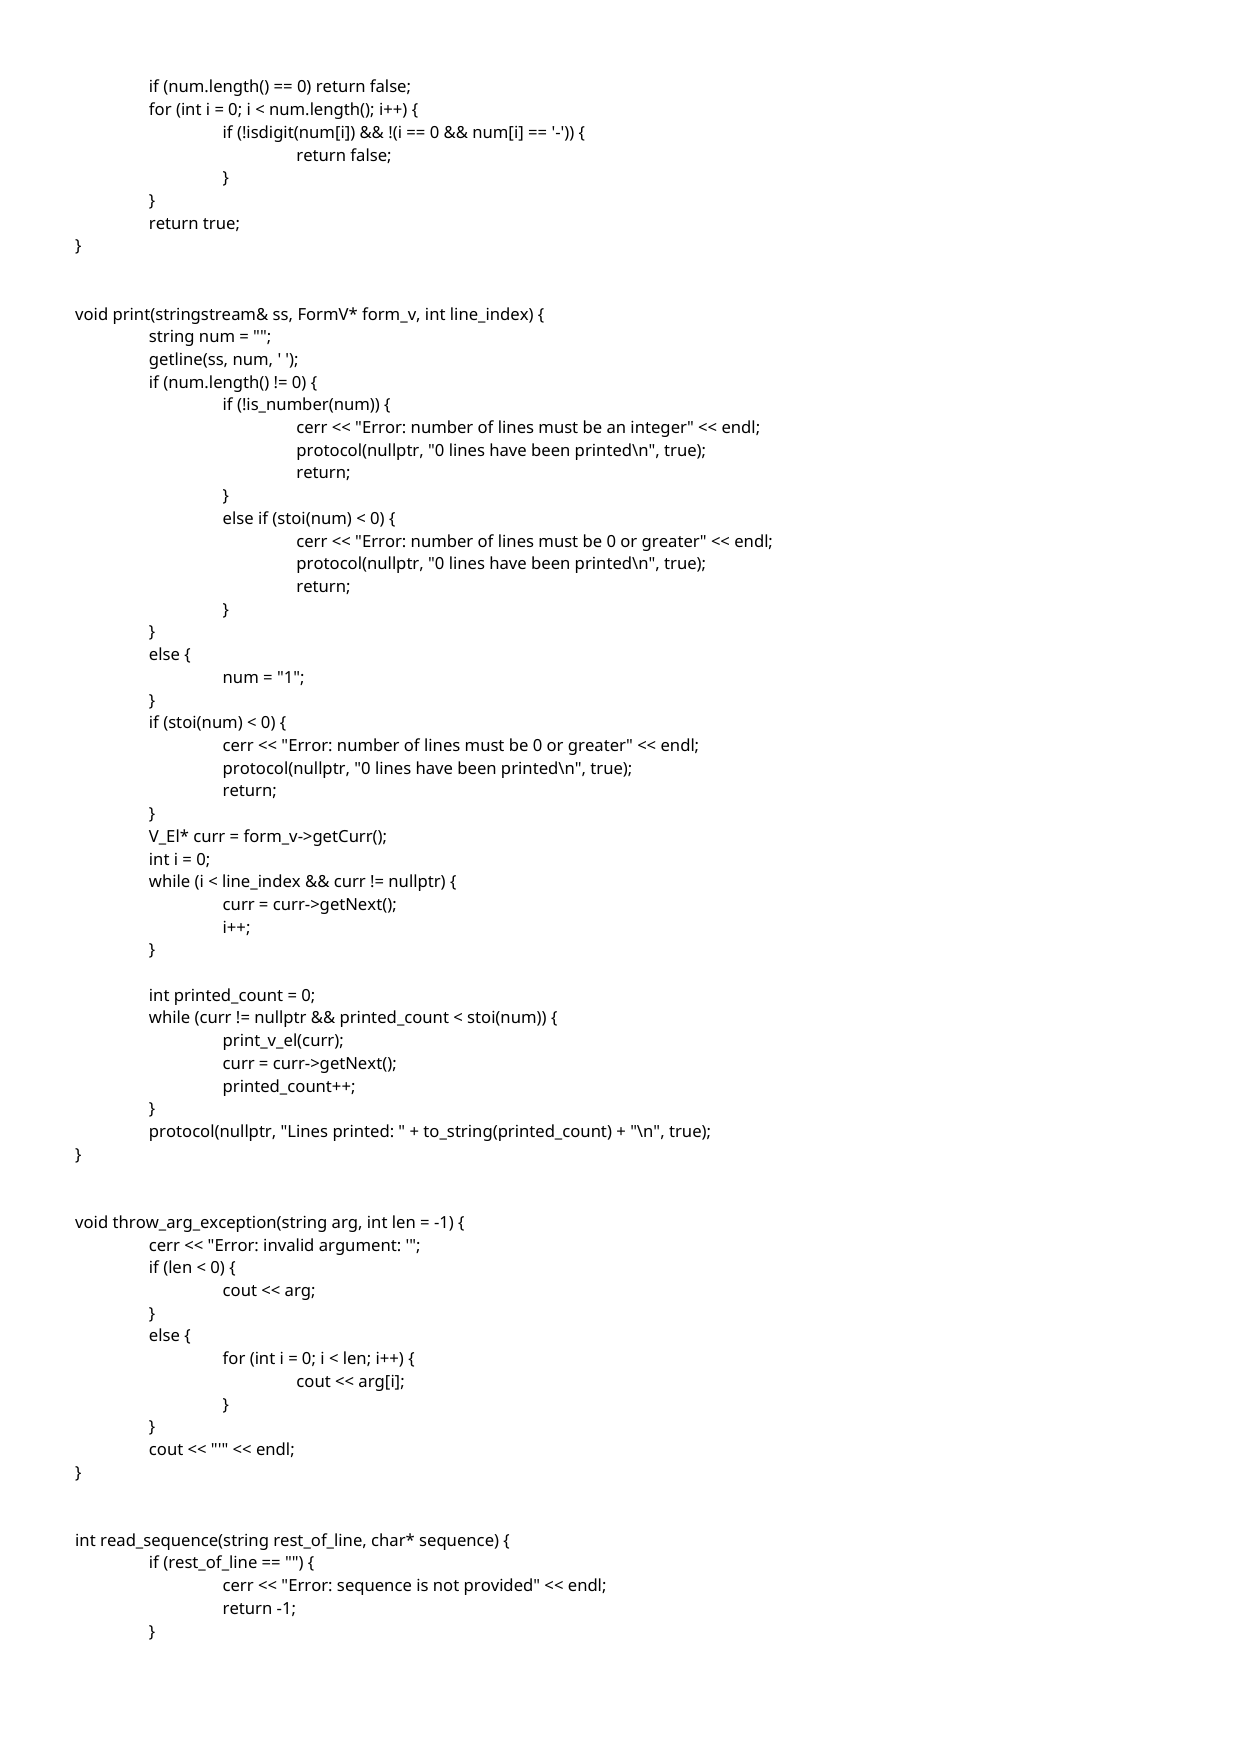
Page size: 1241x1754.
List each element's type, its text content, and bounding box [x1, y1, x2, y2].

text return; [75, 779, 1165, 802]
text curr = curr->getNext(); [75, 1051, 1165, 1074]
text num = "1"; [75, 665, 1165, 688]
text return -1; [75, 1596, 1165, 1619]
text cerr << "Error: number of lines must be 0 or greater" << endl; [75, 733, 1165, 756]
text if (rest_of_line == "") { [75, 1551, 1165, 1574]
text if (num.length() != 0) { [75, 370, 1165, 393]
text void print(stringstream& ss, FormV* form_v, int line_index) { [75, 302, 1165, 325]
text getline(ss, num, ' '); [75, 347, 1165, 370]
text } [75, 484, 1165, 506]
text cerr << "Error: sequence is not provided" << endl; [75, 1574, 1165, 1596]
text V_El* curr = form_v->getCurr(); [75, 824, 1165, 847]
text } [75, 188, 1165, 211]
text curr = curr->getNext(); [75, 892, 1165, 915]
text } [75, 1097, 1165, 1119]
text } [75, 1142, 1165, 1165]
text } [75, 938, 1165, 961]
text } [75, 166, 1165, 188]
text for (int i = 0; i < num.length(); i++) { [75, 98, 1165, 120]
text return; [75, 574, 1165, 597]
text void throw_arg_exception(string arg, int len = -1) { [75, 1210, 1165, 1233]
text cout << "'" << endl; [75, 1437, 1165, 1460]
text else { [75, 1324, 1165, 1347]
text int i = 0; [75, 847, 1165, 870]
text if (stoi(num) < 0) { [75, 711, 1165, 733]
text } [75, 688, 1165, 711]
text cerr << "Error: number of lines must be an integer" << endl; [75, 416, 1165, 438]
text else { [75, 643, 1165, 665]
text cout << arg[i]; [75, 1369, 1165, 1392]
text for (int i = 0; i < len; i++) { [75, 1347, 1165, 1369]
text int read_sequence(string rest_of_line, char* sequence) { [75, 1528, 1165, 1551]
text print_v_el(curr); [75, 1029, 1165, 1051]
text cerr << "Error: number of lines must be 0 or greater" << endl; [75, 529, 1165, 552]
text if (len < 0) { [75, 1256, 1165, 1278]
text if (!is_number(num)) { [75, 393, 1165, 416]
text } [75, 1301, 1165, 1324]
text while (i < line_index && curr != nullptr) { [75, 870, 1165, 892]
text cerr << "Error: invalid argument: '"; [75, 1233, 1165, 1256]
text protocol(nullptr, "0 lines have been printed\n", true); [75, 438, 1165, 461]
text string num = ""; [75, 325, 1165, 347]
text return; [75, 461, 1165, 484]
text else if (stoi(num) < 0) { [75, 506, 1165, 529]
text } [75, 234, 1165, 257]
text } [75, 802, 1165, 824]
text return false; [75, 143, 1165, 166]
text if (num.length() == 0) return false; [75, 75, 1165, 98]
text while (curr != nullptr && printed_count < stoi(num)) { [75, 1006, 1165, 1029]
text } [75, 1619, 1165, 1642]
text printed_count++; [75, 1074, 1165, 1097]
text return true; [75, 211, 1165, 234]
text } [75, 1415, 1165, 1437]
text } [75, 1460, 1165, 1483]
text protocol(nullptr, "0 lines have been printed\n", true); [75, 552, 1165, 574]
text if (!isdigit(num[i]) && !(i == 0 && num[i] == '-')) { [75, 120, 1165, 143]
text } [75, 597, 1165, 620]
text cout << arg; [75, 1278, 1165, 1301]
text } [75, 620, 1165, 643]
text protocol(nullptr, "Lines printed: " + to_string(printed_count) + "\n", true); [75, 1119, 1165, 1142]
text int printed_count = 0; [75, 983, 1165, 1006]
text } [75, 1392, 1165, 1415]
text i++; [75, 915, 1165, 938]
text protocol(nullptr, "0 lines have been printed\n", true); [75, 756, 1165, 779]
